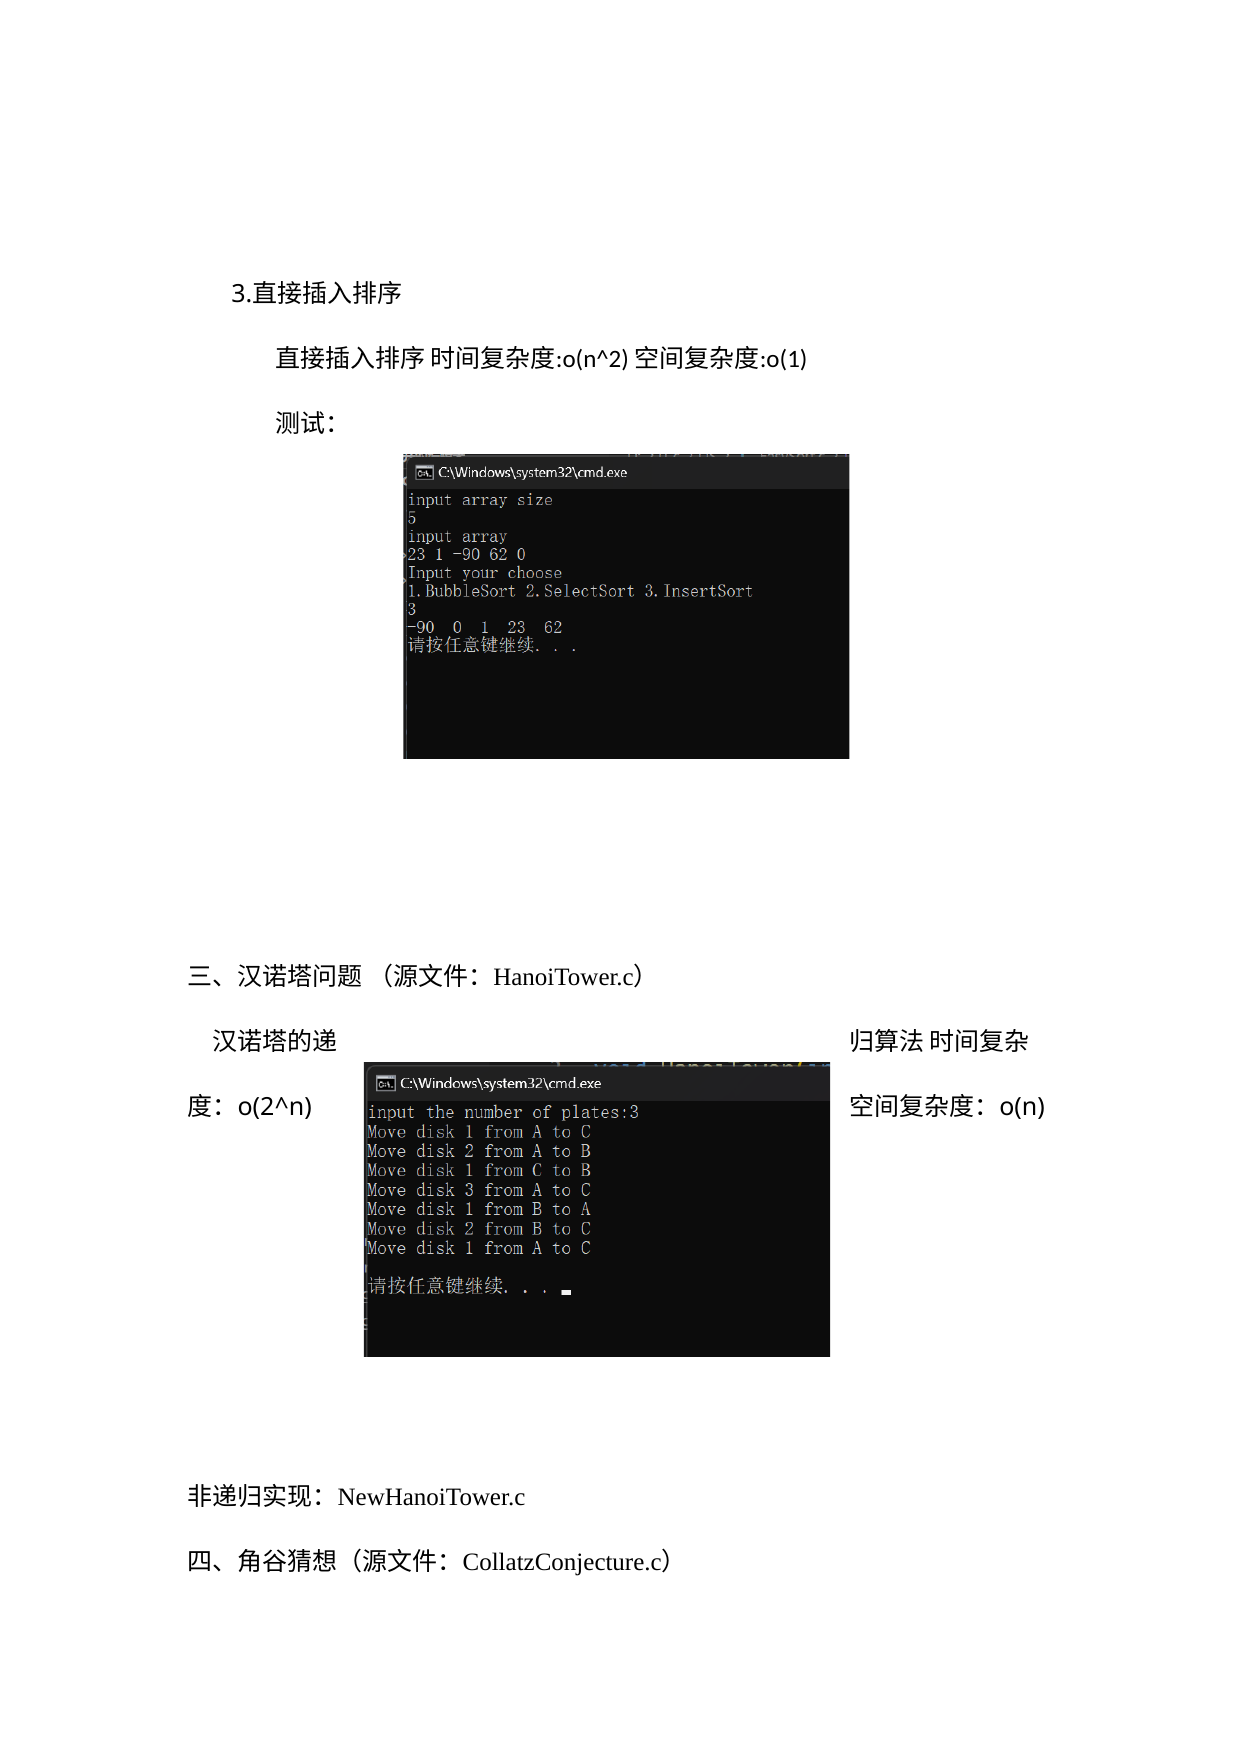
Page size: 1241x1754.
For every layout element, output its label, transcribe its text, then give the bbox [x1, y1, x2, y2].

text 非递归实现：NewHanoiTower.c [187, 1462, 1053, 1527]
picture [363, 1062, 831, 1357]
list 汉诺塔的递归算法 时间复杂度：o(2^n) 空间复杂度：o(n) [187, 1007, 1053, 1137]
list 测试： [231, 389, 1053, 454]
picture [403, 454, 850, 759]
list 直接插入排序 时间复杂度:o(n^2) 空间复杂度:o(1) [231, 324, 1053, 389]
list 三、汉诺塔问题 （源文件：HanoiTower.c） [187, 942, 1053, 1007]
list 四、角谷猜想（源文件：CollatzConjecture.c） [187, 1527, 1053, 1592]
list 3.直接插入排序 [187, 259, 1053, 324]
